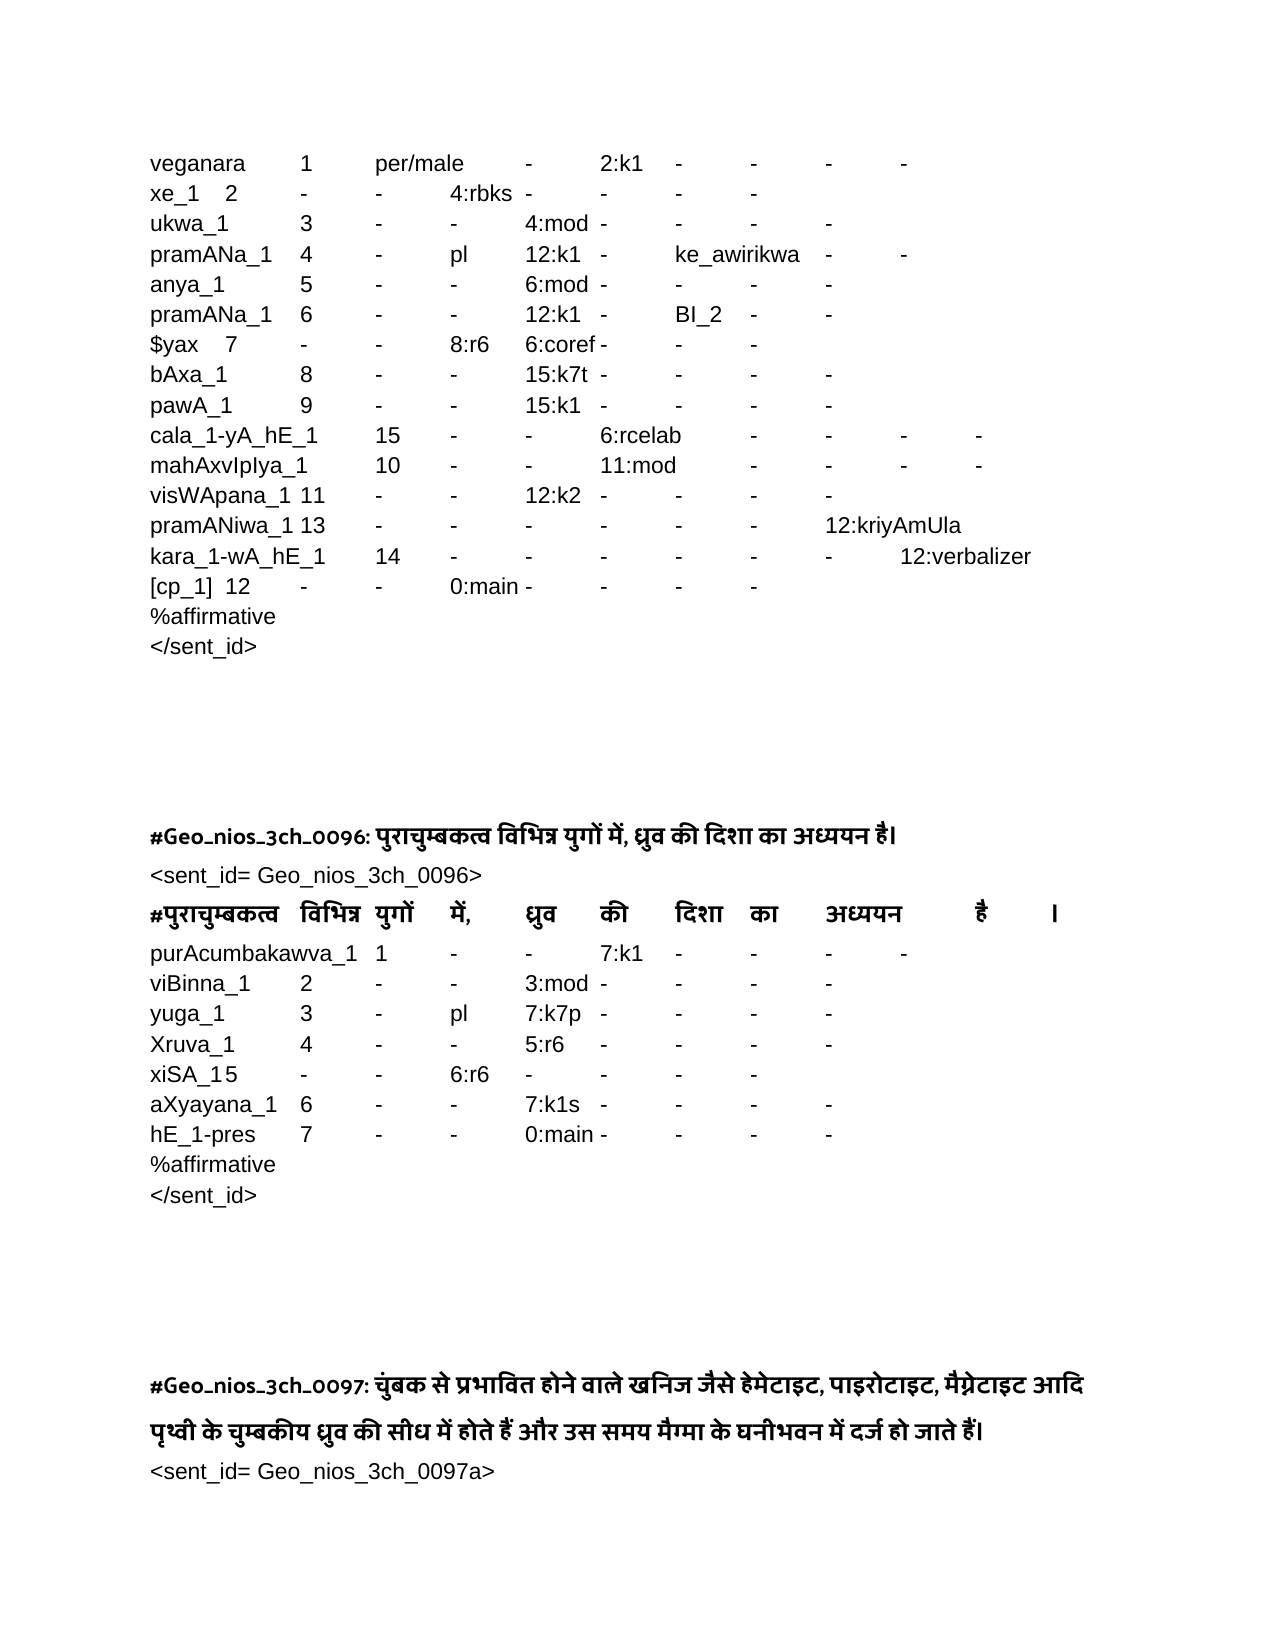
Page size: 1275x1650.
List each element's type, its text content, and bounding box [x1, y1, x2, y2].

text pramANa_1 4 - pl 12:k1 - ke_awirikwa - - [150, 241, 1125, 267]
text kara_1-wA_hE_1 14 - - - - - - 12:verbalizer [150, 543, 1125, 569]
text [cp_1] 12 - - 0:main - - - - [150, 573, 1125, 599]
text xiSA_1 5 - - 6:r6 - - - - [150, 1061, 1125, 1087]
text Xruva_1 4 - - 5:r6 - - - - [150, 1031, 1125, 1057]
text veganara 1 per/male - 2:k1 - - - - [150, 150, 1125, 176]
text <sent_id= Geo_nios_3ch_0096> [150, 862, 1125, 888]
text #Geo_nios_3ch_0096: पुराचुम्बकत्व विभिन्न युगों में, ध्रुव की दिशा का अध्ययन है। [150, 814, 1125, 856]
text visWApana_1 11 - - 12:k2 - - - - [150, 482, 1125, 509]
text cala_1-yA_hE_1 15 - - 6:rcelab - - - - [150, 422, 1125, 448]
text hE_1-pres 7 - - 0:main - - - - [150, 1121, 1125, 1148]
text $yax 7 - - 8:r6 6:coref - - - [150, 331, 1125, 358]
text pawA_1 9 - - 15:k1 - - - - [150, 392, 1125, 418]
text xe_1 2 - - 4:rbks - - - - [150, 180, 1125, 207]
text pramANa_1 6 - - 12:k1 - BI_2 - - [150, 301, 1125, 327]
text </sent_id> [150, 633, 1125, 660]
text pramANiwa_1 13 - - - - - - 12:kriyAmUla [150, 512, 1125, 539]
text </sent_id> [150, 1182, 1125, 1208]
text ukwa_1 3 - - 4:mod - - - - [150, 210, 1125, 237]
text mahAxvIpIya_1 10 - - 11:mod - - - - [150, 452, 1125, 478]
text bAxa_1 8 - - 15:k7t - - - - [150, 361, 1125, 388]
text yuga_1 3 - pl 7:k7p - - - - [150, 1000, 1125, 1027]
text purAcumbakawva_1 1 - - 7:k1 - - - - [150, 940, 1125, 966]
text <sent_id= Geo_nios_3ch_0097a> [150, 1458, 1125, 1484]
text viBinna_1 2 - - 3:mod - - - - [150, 970, 1125, 997]
text aXyayana_1 6 - - 7:k1s - - - - [150, 1091, 1125, 1117]
text %affirmative [150, 603, 1125, 629]
text #पुराचुम्बकत्व विभिन्न युगों में, ध्रुव की दिशा का अध्ययन है । [150, 892, 1125, 934]
text anya_1 5 - - 6:mod - - - - [150, 271, 1125, 297]
text %affirmative [150, 1151, 1125, 1178]
text #Geo_nios_3ch_0097: चुंबक से प्रभावित होने वाले खनिज जैसे हेमेटाइट, पाइरोटाइट, मैग्नेटाइट आदि पृथ्वी के चुम्बकीय ध्रुव की सीध में होते हैं और उस समय मैग्मा के घनीभवन में दर्ज हो जाते हैं। [150, 1363, 1125, 1452]
